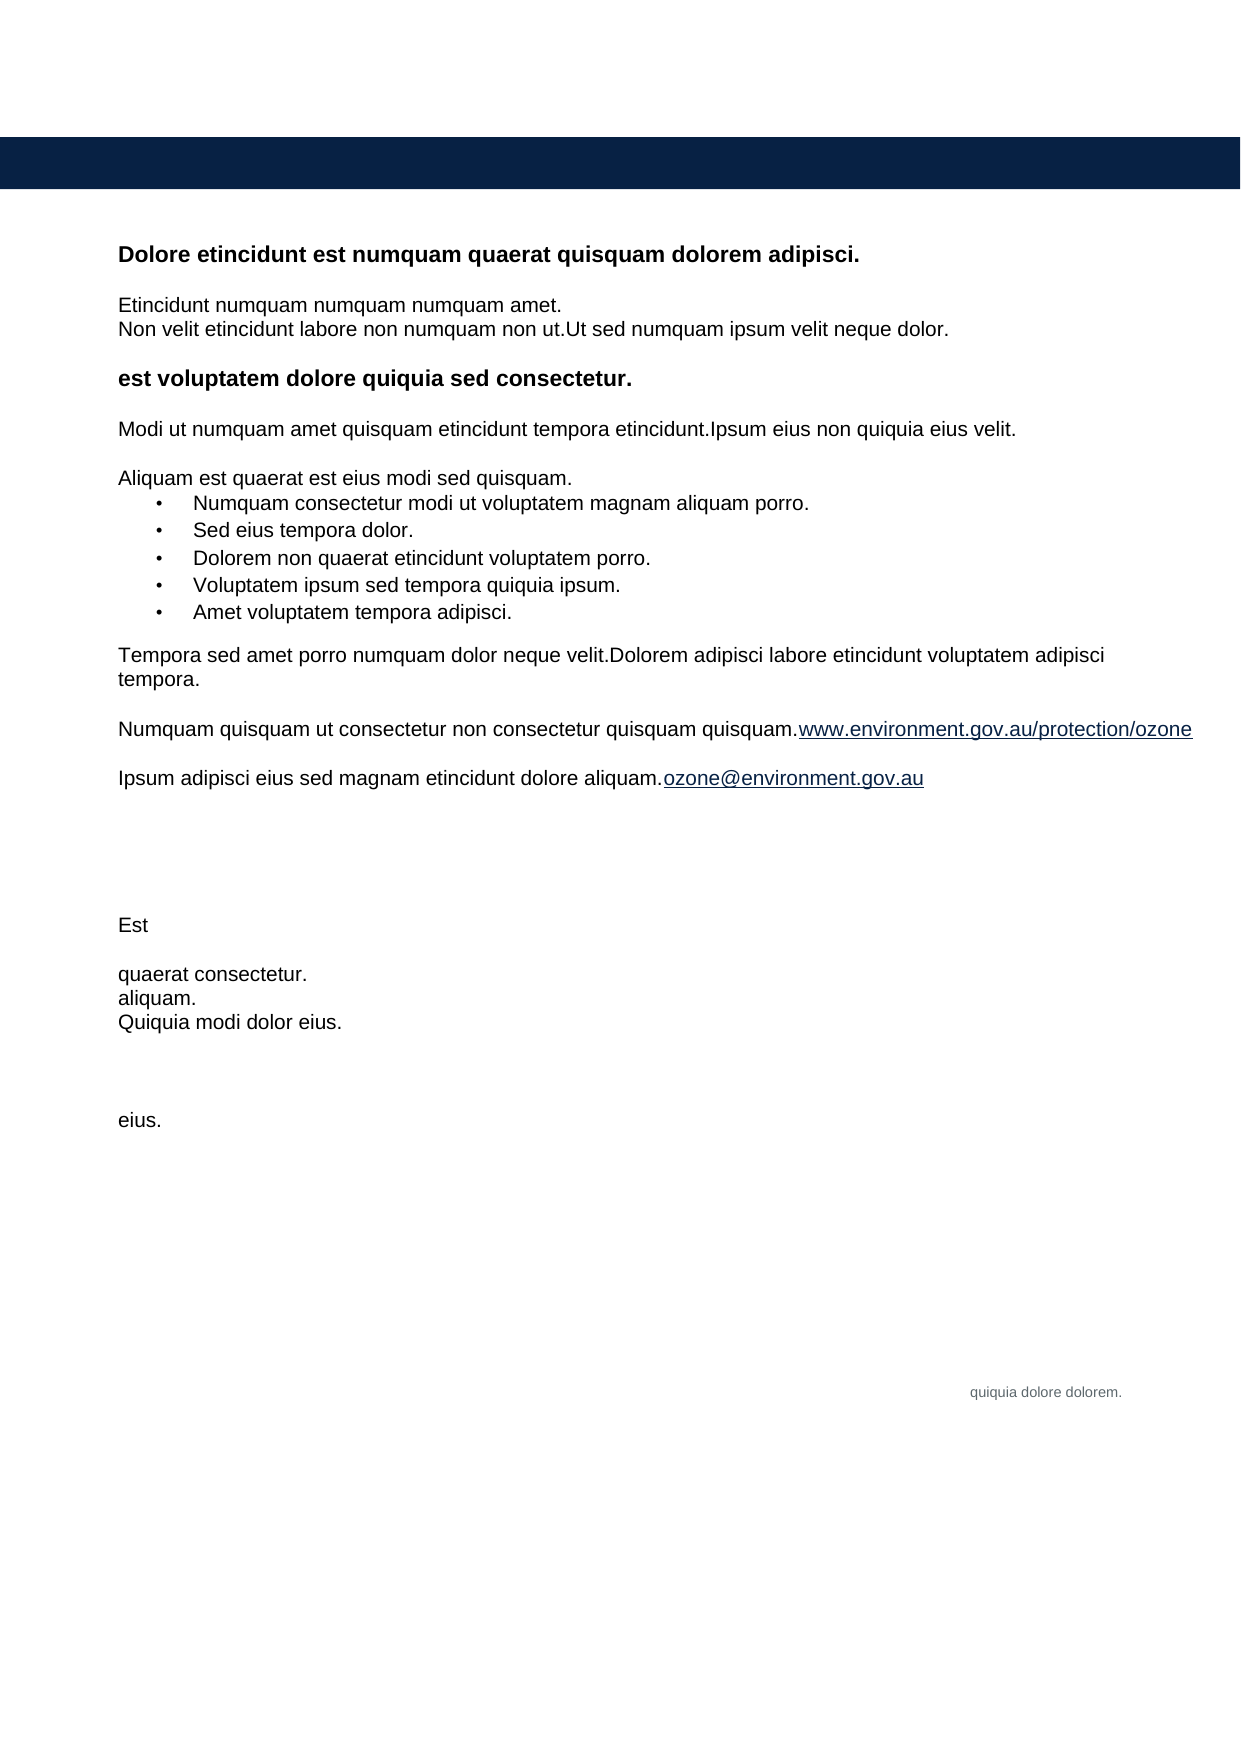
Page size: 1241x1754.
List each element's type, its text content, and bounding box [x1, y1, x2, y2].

text quaerat consectetur. [118, 962, 1240, 986]
text Quiquia modi dolor eius. [118, 1010, 497, 1034]
list Dolorem non quaerat etincidunt voluptatem porro. [155, 546, 1024, 570]
text quiquia dolore dolorem. [0, 1384, 1122, 1401]
text Ipsum adipisci eius sed magnam etincidunt dolore aliquam.ozone@environment.gov.au [118, 766, 968, 790]
list Sed eius tempora dolor. [155, 518, 1240, 542]
subtitle est voluptatem dolore quiquia sed consectetur. [118, 365, 1240, 391]
text eius. [118, 1108, 1240, 1132]
text Est [118, 913, 1240, 937]
subtitle Dolore etincidunt est numquam quaerat quisquam dolorem adipisci. [118, 241, 1240, 267]
list Numquam consectetur modi ut voluptatem magnam aliquam porro. [155, 491, 1110, 515]
text Non velit etincidunt labore non numquam non ut.Ut sed numquam ipsum velit neque dolor. [118, 317, 1111, 341]
text aliquam. [118, 986, 1240, 1010]
list Amet voluptatem tempora adipisci. [155, 600, 1031, 624]
text Numquam quisquam ut consectetur non consectetur quisquam quisquam.www.environment.gov.au/protection/ozone [118, 717, 1240, 741]
list Voluptatem ipsum sed tempora quiquia ipsum. [155, 573, 1033, 597]
text Modi ut numquam amet quisquam etincidunt tempora etincidunt.Ipsum eius non quiquia eius velit. [118, 417, 1058, 441]
text Tempora sed amet porro numquam dolor neque velit.Dolorem adipisci labore etincidunt voluptatem adipisci tempora. [118, 643, 1116, 691]
text Aliquam est quaerat est eius modi sed quisquam. [118, 466, 1240, 490]
text Etincidunt numquam numquam numquam amet. [118, 292, 1095, 316]
